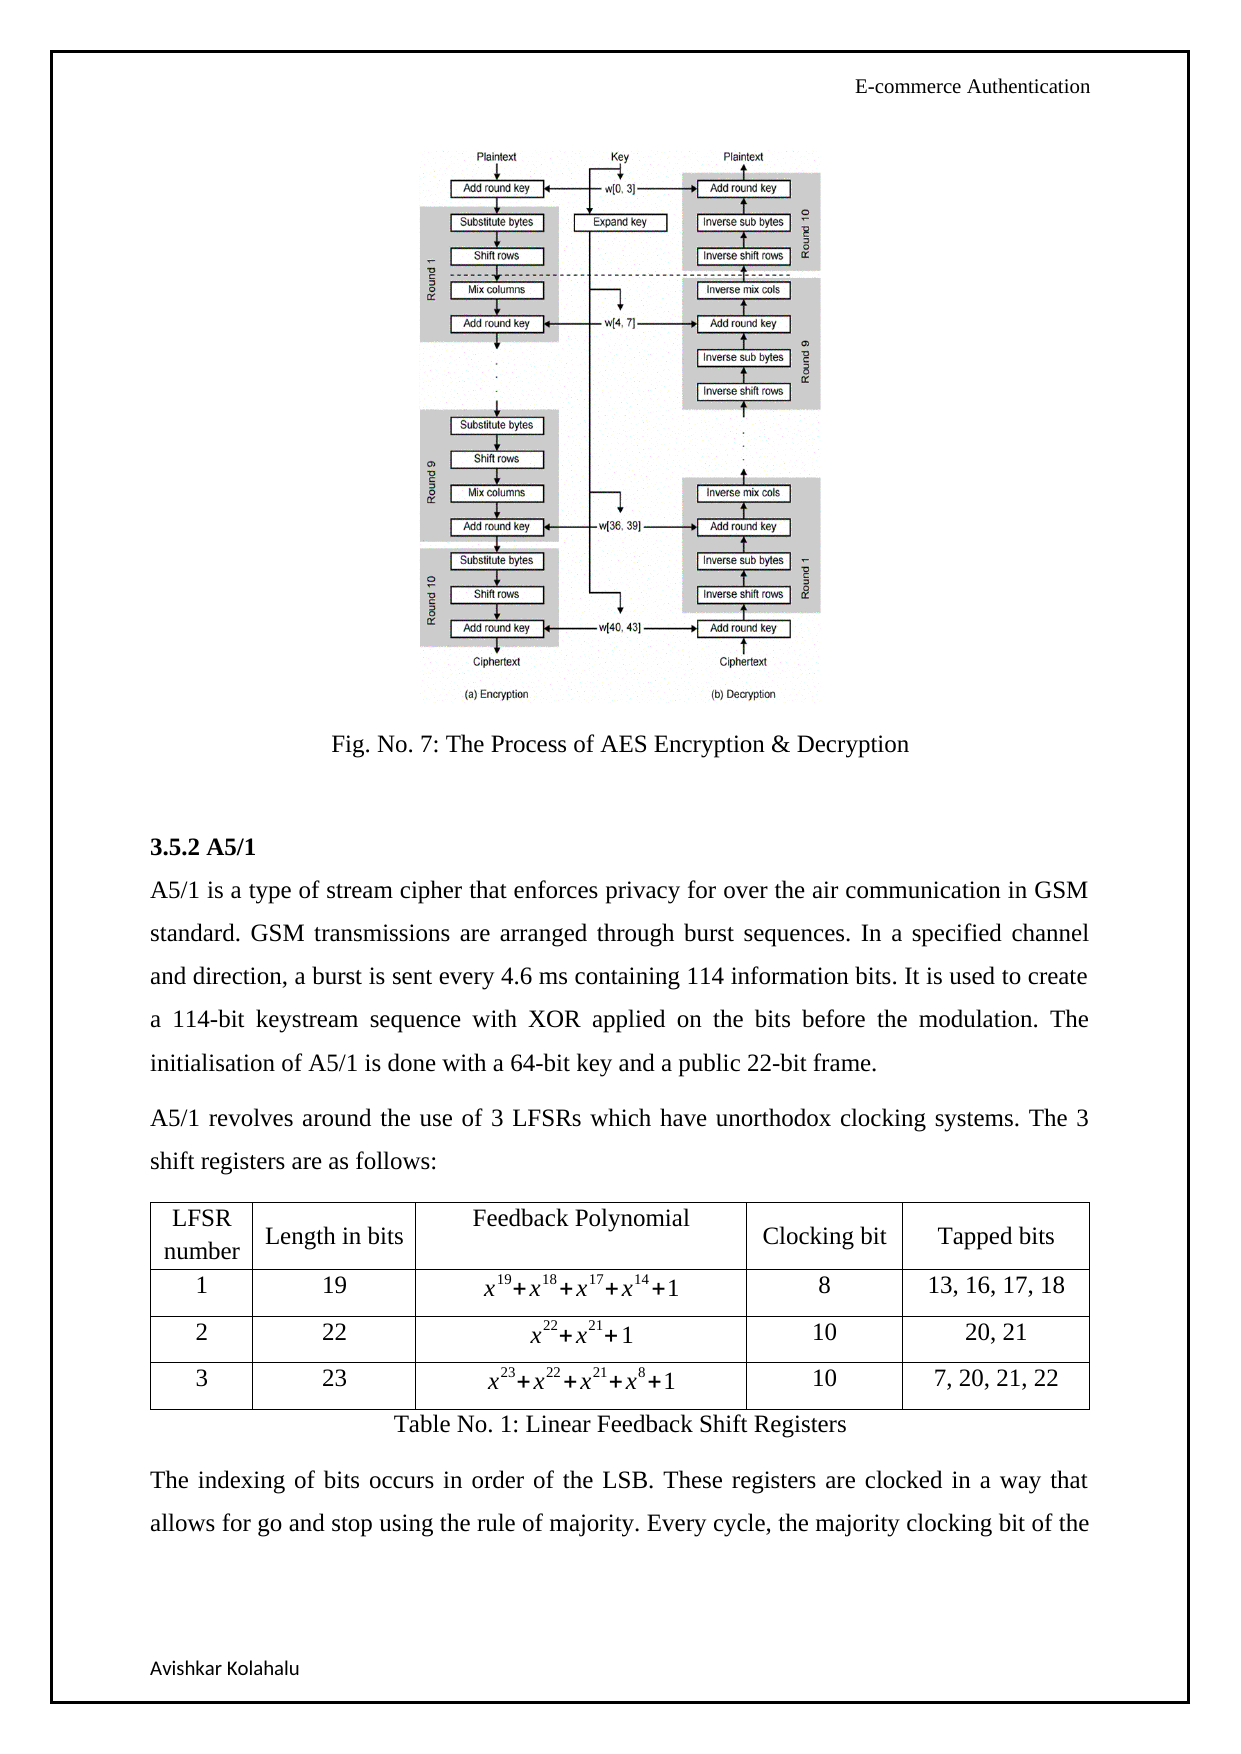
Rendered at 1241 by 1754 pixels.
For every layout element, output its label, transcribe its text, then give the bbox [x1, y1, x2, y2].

table_cell 19 [253, 1270, 415, 1316]
text Table No. 1: Linear Feedback Shift Registers [150, 1410, 1090, 1438]
table_cell [416, 1363, 746, 1408]
text Fig. No. 7: The Process of AES Encryption & Decryption [150, 729, 1090, 758]
table_cell 22 [253, 1317, 415, 1362]
table_header Length in bits [253, 1203, 415, 1269]
table_header Feedback Polynomial [416, 1203, 746, 1269]
text A5/1 is a type of stream cipher that enforces privacy for over the air communication in GSM standard. GSM transmissions are arranged through burst sequences. In a specified channel and direction, a burst is sent every 4.6 ms containing 114 information bits. It is used to create a 114-bit keystream sequence with XOR applied on the bits before the modulation. The initialisation of A5/1 is done with a 64-bit key and a public 22-bit frame. [150, 875, 1090, 1076]
table_cell 1 [151, 1270, 252, 1316]
table_cell [416, 1270, 746, 1316]
table_cell 23 [253, 1363, 415, 1408]
table_header LFSR number [151, 1203, 252, 1269]
table_cell 8 [747, 1270, 902, 1316]
table_cell 10 [747, 1317, 902, 1362]
text A5/1 revolves around the use of 3 LFSRs which have unorthodox clocking systems. The 3 shift registers are as follows: [150, 1103, 1090, 1175]
table_cell 20, 21 [903, 1317, 1089, 1362]
table_cell [416, 1317, 746, 1362]
table_cell 10 [747, 1363, 902, 1408]
table_cell 3 [151, 1363, 252, 1408]
table_header Clocking bit [747, 1203, 902, 1269]
table_cell 13, 16, 17, 18 [903, 1270, 1089, 1316]
table_header Tapped bits [903, 1203, 1089, 1269]
table_cell 2 [151, 1317, 252, 1362]
picture [419, 150, 821, 703]
text 3.5.2 A5/1 [150, 832, 1090, 861]
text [150, 1465, 1090, 1537]
table_cell 7, 20, 21, 22 [903, 1363, 1089, 1408]
